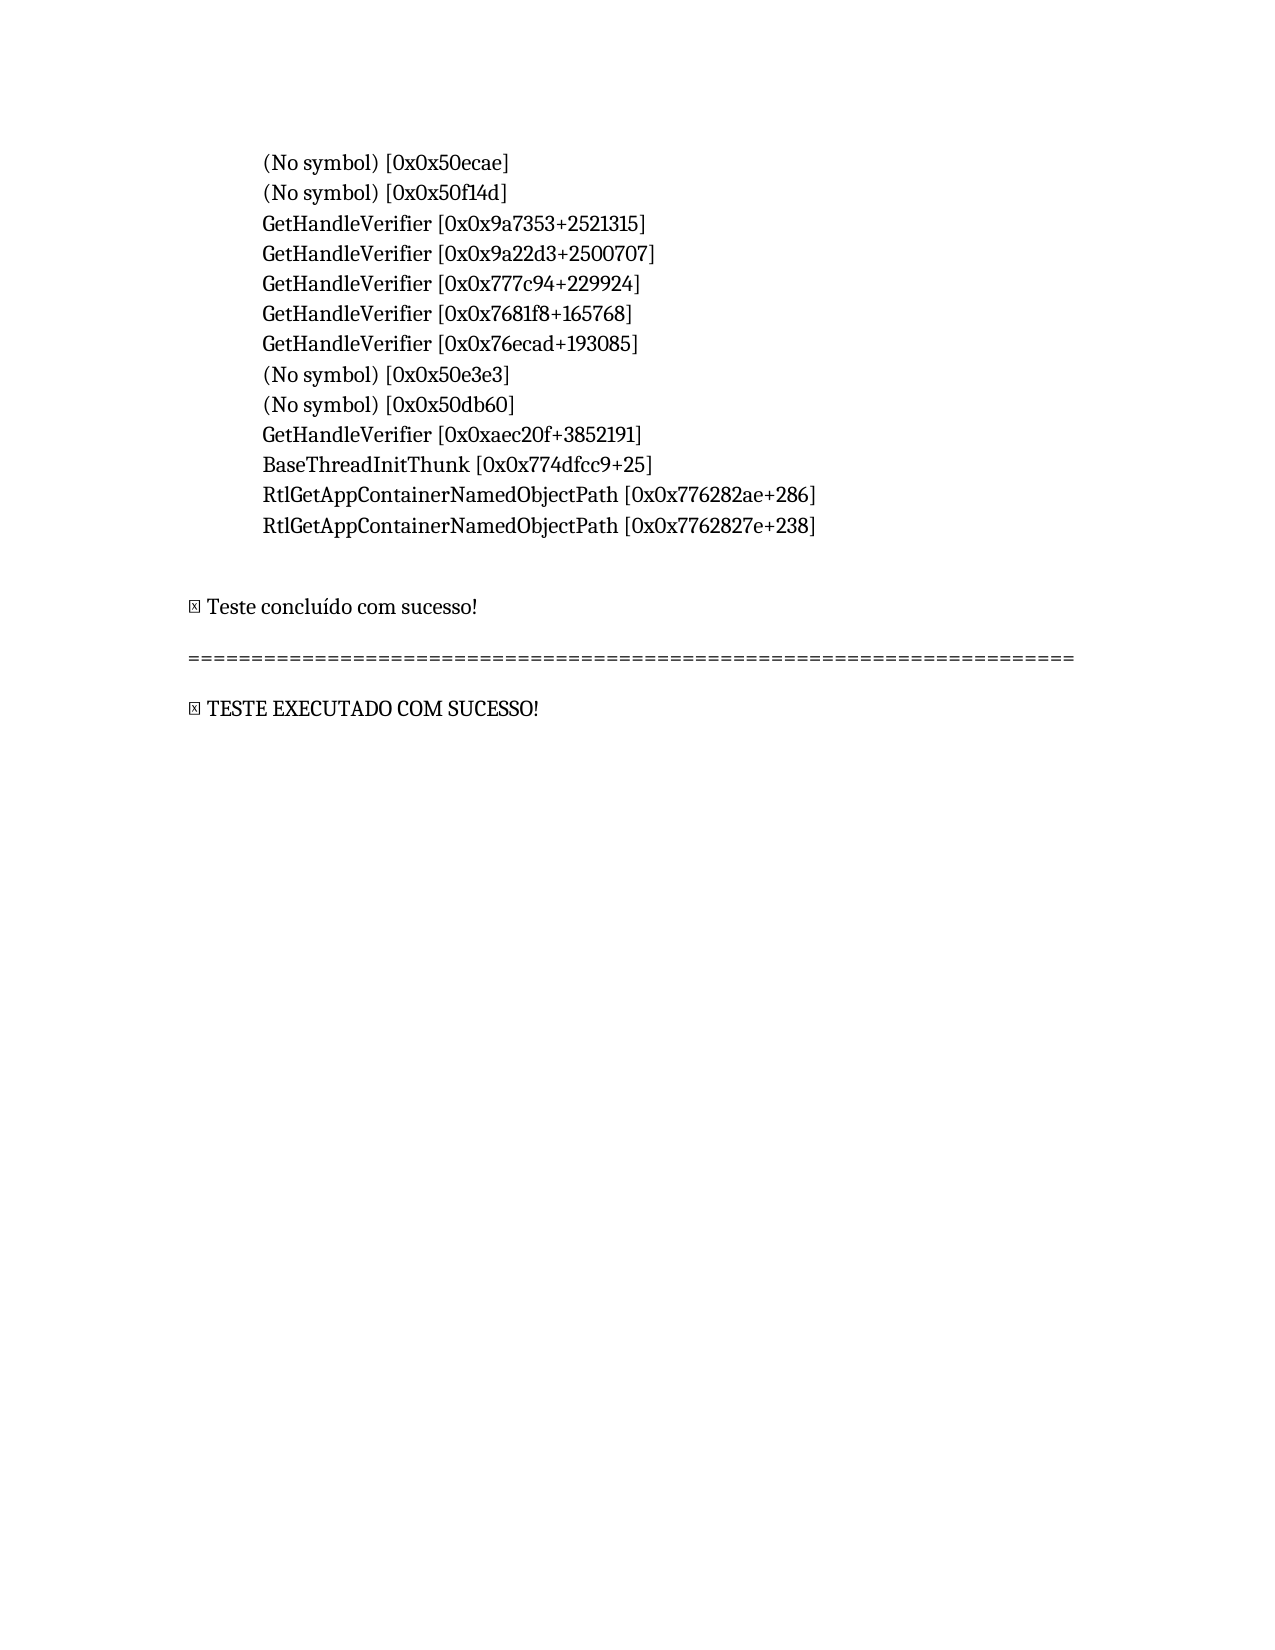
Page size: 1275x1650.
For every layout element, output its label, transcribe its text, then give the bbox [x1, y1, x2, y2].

text ====================================================================== [187, 645, 1087, 671]
text ✅ TESTE EXECUTADO COM SUCESSO! [187, 696, 1087, 722]
text 🎉 Teste concluído com sucesso! [187, 594, 1087, 620]
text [187, 150, 1087, 569]
